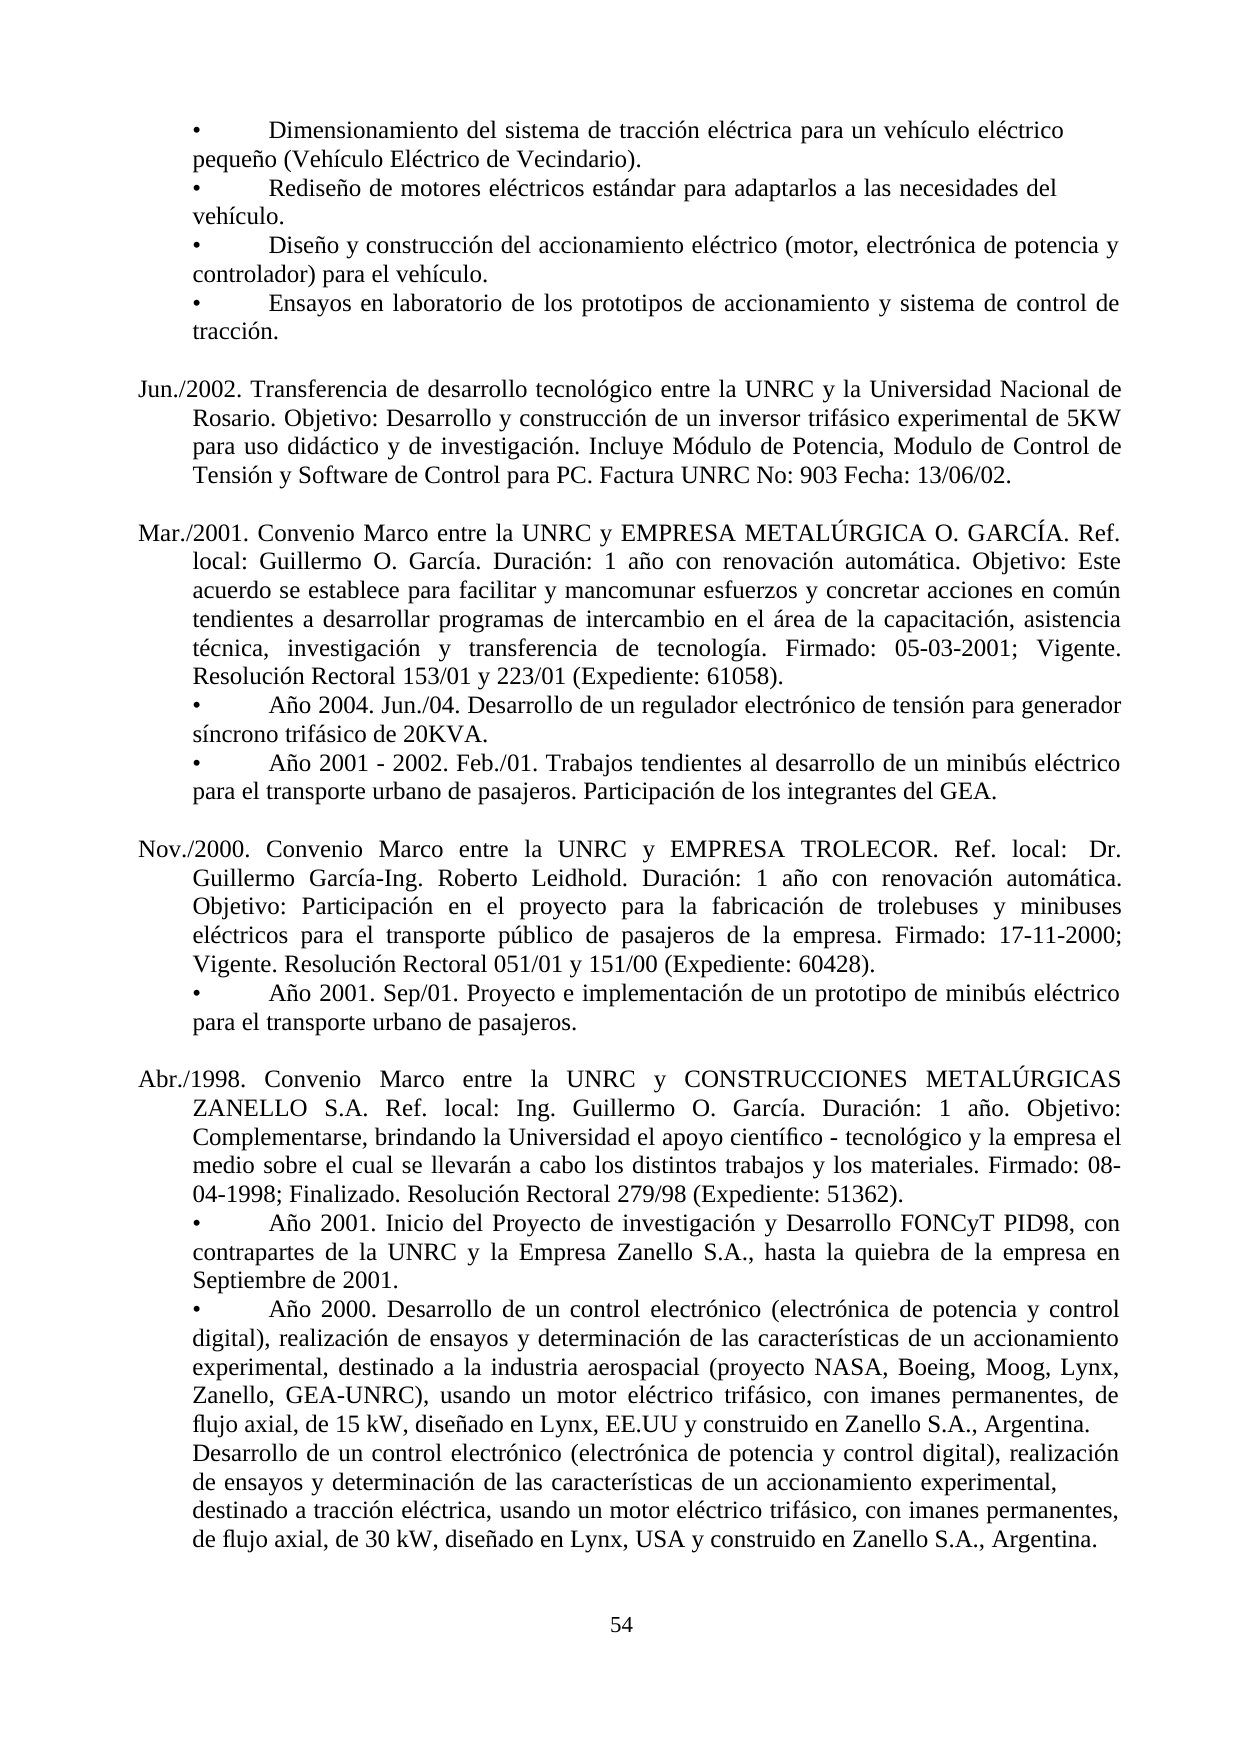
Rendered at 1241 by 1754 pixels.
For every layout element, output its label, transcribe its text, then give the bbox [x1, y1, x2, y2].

list Diseño y construcción del accionamiento eléctrico (motor, electrónica de potencia y controlador) para el vehículo. [192, 230, 1121, 288]
list Año 2001 - 2002. Feb./01. Trabajos tendientes al desarrollo de un minibús eléctrico para el transporte urbano de pasajeros. Participación de los integrantes del GEA. [192, 748, 1122, 805]
text Jun./2002. Transferencia de desarrollo tecnológico entre la UNRC y la Universidad Nacional de Rosario. Objetivo: Desarrollo y construcción de un inversor trifásico experimental de 5KW para uso didáctico y de investigación. Incluye Módulo de Potencia, Modulo de Control de Tensión y Software de Control para PC. Factura UNRC No: 903 Fecha: 13/06/02. [138, 374, 1122, 489]
list Rediseño de motores eléctricos estándar para adaptarlos a las necesidades del vehículo. [192, 173, 1122, 230]
list Año 2004. Jun./04. Desarrollo de un regulador electrónico de tensión para generador síncrono trifásico de 20KVA. [192, 690, 1122, 748]
text Mar./2001. Convenio Marco entre la UNRC y EMPRESA METALÚRGICA O. GARCÍA. Ref. local: Guillermo O. García. Duración: 1 año con renovación automática. Objetivo: Este acuerdo se establece para facilitar y mancomunar esfuerzos y concretar acciones en común tendientes a desarrollar programas de intercambio en el área de la capacitación, asistencia técnica, investigación y transferencia de tecnología. Firmado: 05-03-2001; Vigente. Resolución Rectoral 153/01 y 223/01 (Expediente: 61058). [138, 518, 1122, 690]
list Dimensionamiento del sistema de tracción eléctrica para un vehículo eléctrico pequeño (Vehículo Eléctrico de Vecindario). [192, 115, 1122, 173]
text Abr./1998. Convenio Marco entre la UNRC y CONSTRUCCIONES METALÚRGICAS ZANELLO S.A. Ref. local: Ing. Guillermo O. García. Duración: 1 año. Objetivo: Complementarse, brindando la Universidad el apoyo cientíﬁco - tecnológico y la empresa el medio sobre el cual se llevarán a cabo los distintos trabajos y los materiales. Firmado: 08- 04-1998; Finalizado. Resolución Rectoral 279/98 (Expediente: 51362). [138, 1064, 1122, 1208]
list Año 2001. Sep/01. Proyecto e implementación de un prototipo de minibús eléctrico para el transporte urbano de pasajeros. [192, 978, 1121, 1035]
list Año 2001. Inicio del Proyecto de investigación y Desarrollo FONCyT PID98, con contrapartes de la UNRC y la Empresa Zanello S.A., hasta la quiebra de la empresa en Septiembre de 2001. [192, 1208, 1122, 1294]
list Año 2000. Desarrollo de un control electrónico (electrónica de potencia y control digital), realización de ensayos y determinación de las características de un accionamiento experimental, destinado a la industria aerospacial (proyecto NASA, Boeing, Moog, Lynx, Zanello, GEA-UNRC), usando un motor eléctrico trifásico, con imanes permanentes, de ﬂujo axial, de 15 kW, diseñado en Lynx, EE.UU y construido en Zanello S.A., Argentina. Desarrollo de un control electrónico (electrónica de potencia y control digital), realización de ensayos y determinación de las características de un accionamiento experimental, destinado a tracción eléctrica, usando un motor eléctrico trifásico, con imanes permanentes, de ﬂujo axial, de 30 kW, diseñado en Lynx, USA y construido en Zanello S.A., Argentina. [192, 1294, 1122, 1553]
list Ensayos en laboratorio de los prototipos de accionamiento y sistema de control de tracción. [192, 288, 1121, 345]
text Nov./2000. Convenio Marco entre la UNRC y EMPRESA TROLECOR. Ref. local: Dr. Guillermo García-Ing. Roberto Leidhold. Duración: 1 año con renovación automática. Objetivo: Participación en el proyecto para la fabricación de trolebuses y minibuses eléctricos para el transporte público de pasajeros de la empresa. Firmado: 17-11-2000; Vigente. Resolución Rectoral 051/01 y 151/00 (Expediente: 60428). [138, 834, 1122, 978]
